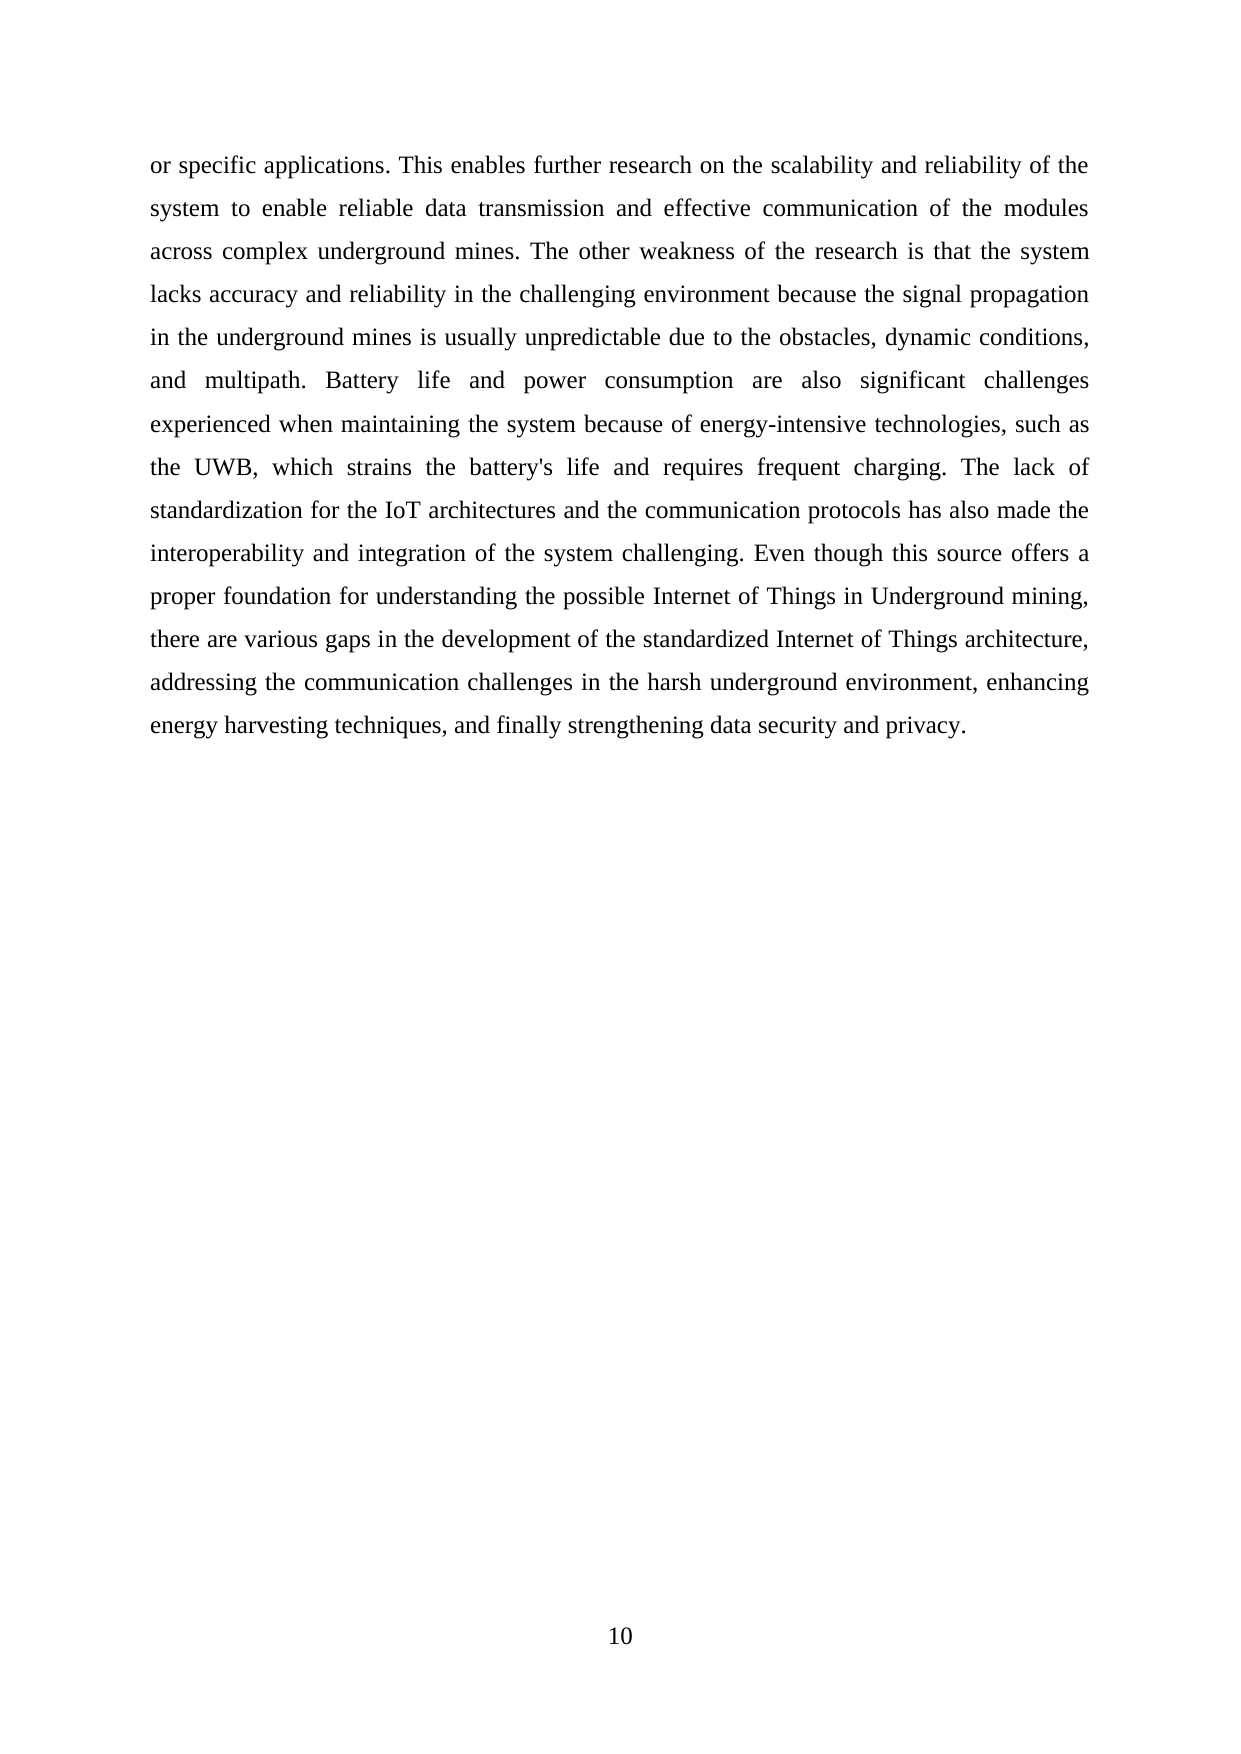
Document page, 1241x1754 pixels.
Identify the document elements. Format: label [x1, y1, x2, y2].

text [150, 150, 1090, 739]
